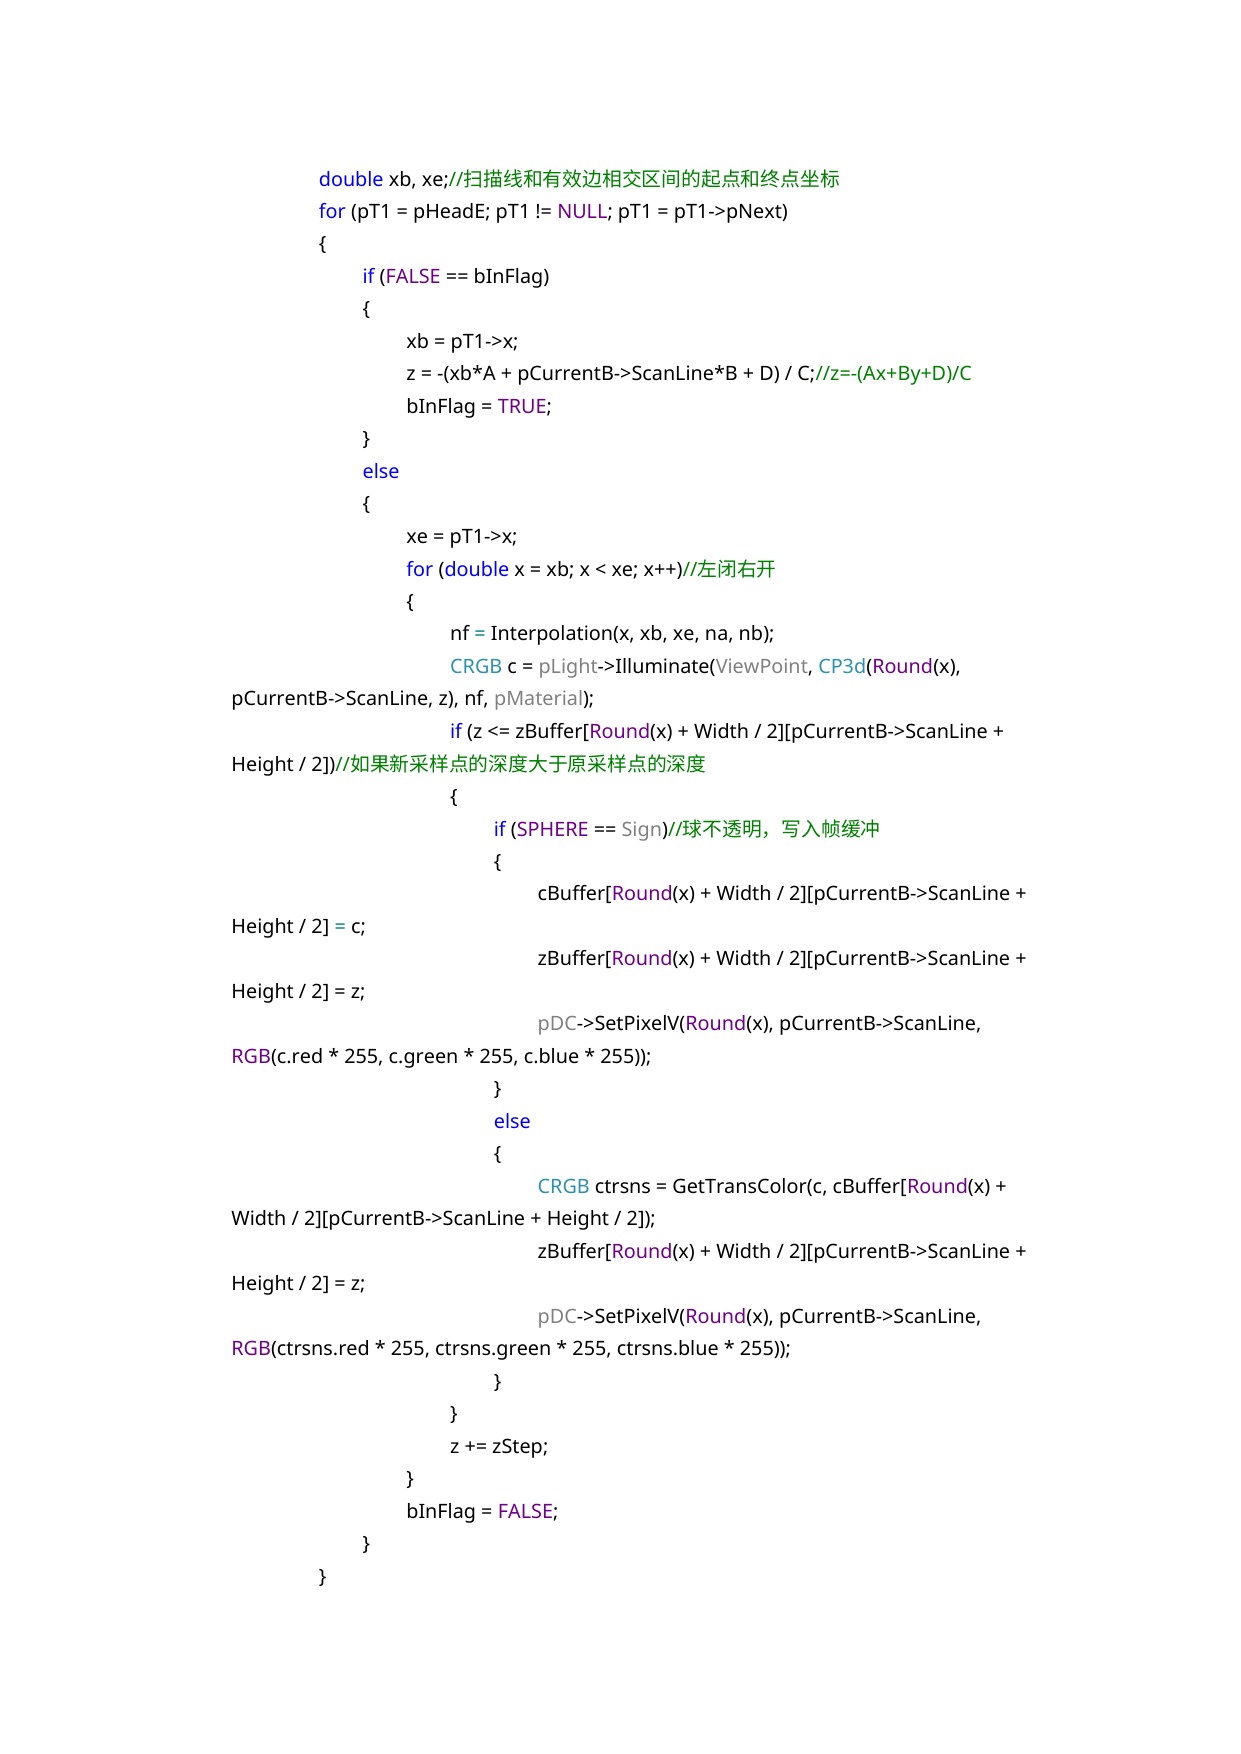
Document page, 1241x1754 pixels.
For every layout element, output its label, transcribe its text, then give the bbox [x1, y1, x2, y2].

text bInFlag = FALSE; [231, 1494, 1053, 1527]
text for (double x = xb; x < xe; x++)//左闭右开 [231, 552, 1053, 584]
text if (SPHERE == Sign)//球不透明，写入帧缓冲 [231, 812, 1053, 844]
text bInFlag = TRUE; [231, 389, 1053, 422]
text xe = pT1->x; [231, 519, 1053, 552]
text pDC->SetPixelV(Round(x), pCurrentB->ScanLine, RGB(c.red * 255, c.green * 255, c.blue * 255)); [231, 1007, 1053, 1072]
text zBuffer[Round(x) + Width / 2][pCurrentB->ScanLine + Height / 2] = z; [231, 1234, 1053, 1299]
text double xb, xe;//扫描线和有效边相交区间的起点和终点坐标 [231, 162, 1053, 194]
text { [231, 487, 1053, 519]
text } [231, 1072, 1053, 1104]
text if (z <= zBuffer[Round(x) + Width / 2][pCurrentB->ScanLine + Height / 2])//如果新采样点的深度大于原采样点的深度 [231, 714, 1053, 779]
text } [231, 1462, 1053, 1494]
text for (pT1 = pHeadE; pT1 != NULL; pT1 = pT1->pNext) [231, 194, 1053, 227]
text } [231, 1527, 1053, 1559]
text { [231, 227, 1053, 259]
text } [231, 422, 1053, 454]
text CRGB c = pLight->Illuminate(ViewPoint, CP3d(Round(x), pCurrentB->ScanLine, z), nf, pMaterial); [231, 649, 1053, 714]
text zBuffer[Round(x) + Width / 2][pCurrentB->ScanLine + Height / 2] = z; [231, 942, 1053, 1007]
text if (FALSE == bInFlag) [231, 259, 1053, 292]
text z += zStep; [231, 1429, 1053, 1462]
text { [231, 779, 1053, 812]
text nf = Interpolation(x, xb, xe, na, nb); [231, 617, 1053, 649]
text { [231, 584, 1053, 617]
text } [231, 1559, 1053, 1592]
text else [231, 1104, 1053, 1137]
text { [231, 1137, 1053, 1169]
text { [231, 292, 1053, 324]
text z = -(xb*A + pCurrentB->ScanLine*B + D) / C;//z=-(Ax+By+D)/C [231, 357, 1053, 389]
text else [231, 454, 1053, 487]
text } [231, 1397, 1053, 1429]
text { [231, 844, 1053, 877]
text } [231, 1364, 1053, 1397]
text pDC->SetPixelV(Round(x), pCurrentB->ScanLine, RGB(ctrsns.red * 255, ctrsns.green * 255, ctrsns.blue * 255)); [231, 1299, 1053, 1364]
text xb = pT1->x; [231, 324, 1053, 357]
text CRGB ctrsns = GetTransColor(c, cBuffer[Round(x) + Width / 2][pCurrentB->ScanLine + Height / 2]); [231, 1169, 1053, 1234]
text cBuffer[Round(x) + Width / 2][pCurrentB->ScanLine + Height / 2] = c; [231, 877, 1053, 942]
